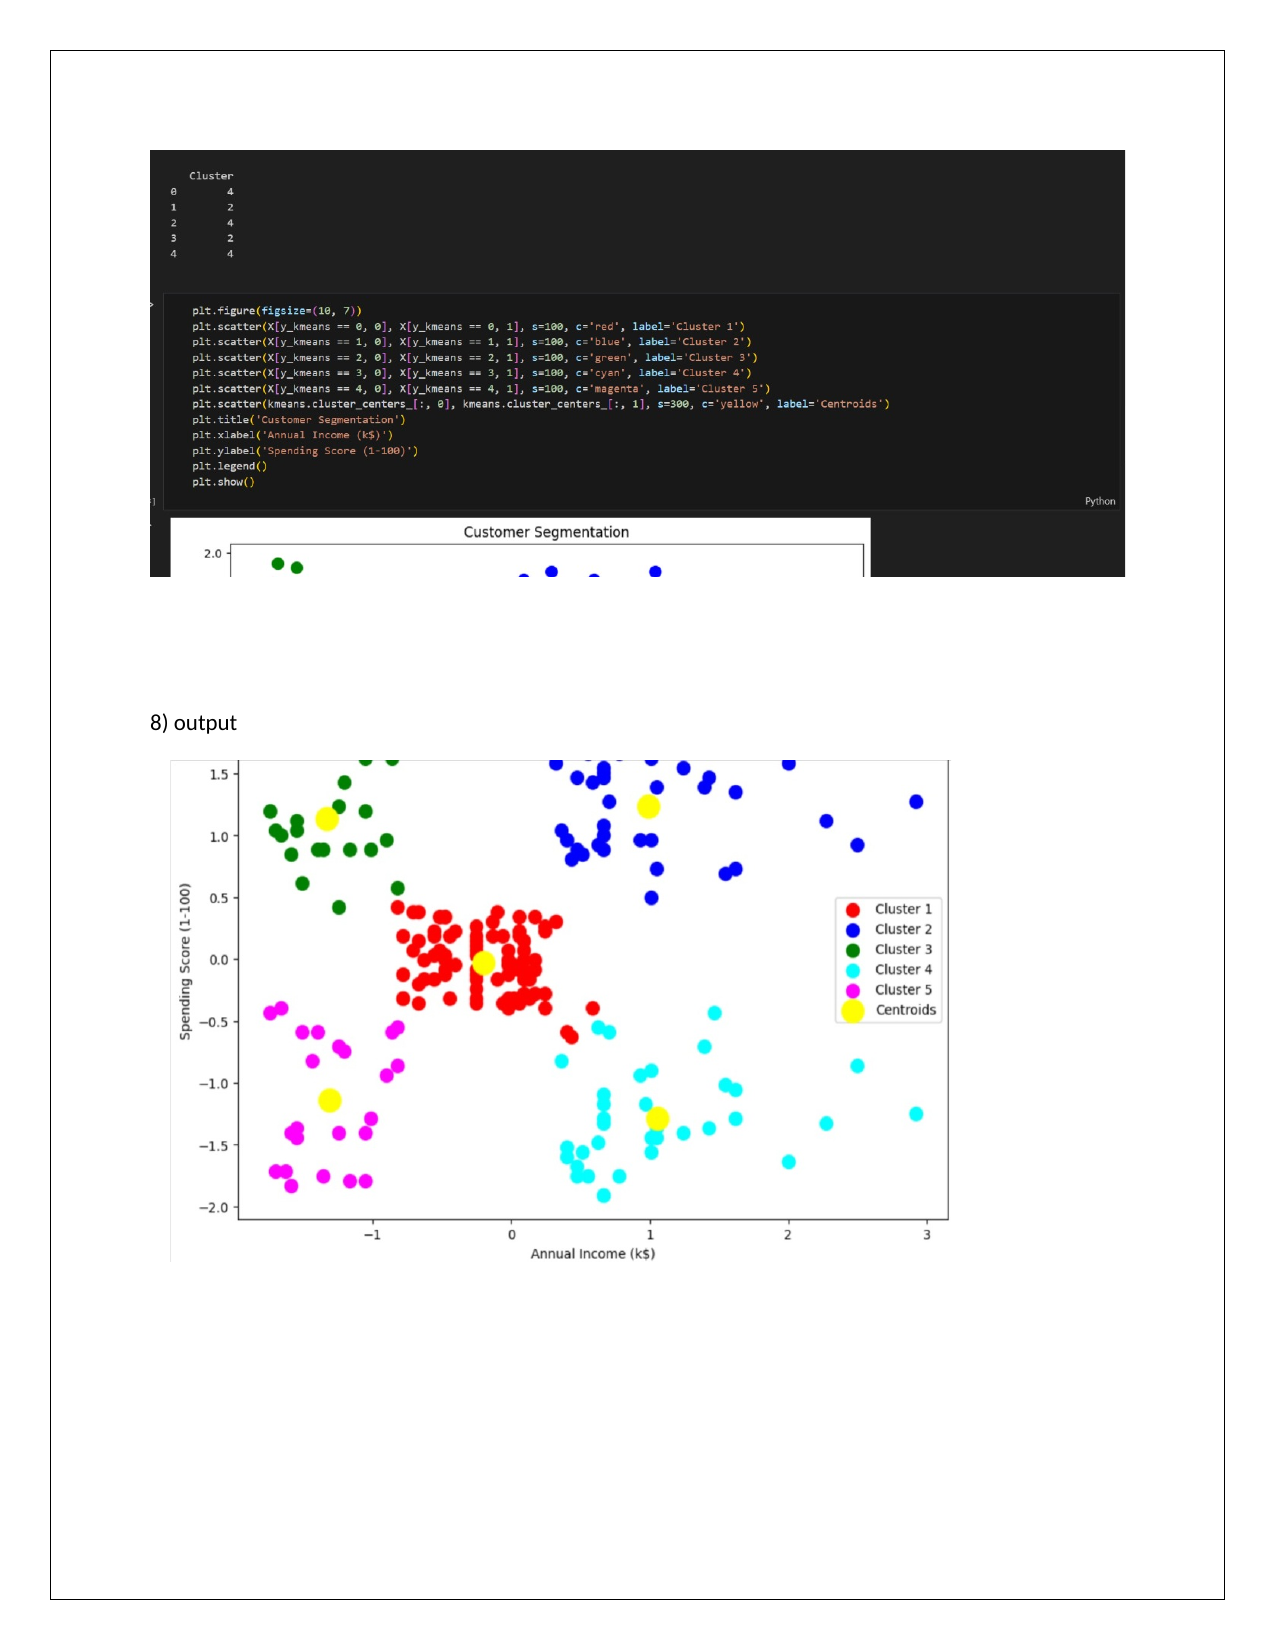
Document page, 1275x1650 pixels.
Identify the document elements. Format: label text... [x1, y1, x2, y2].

picture [150, 150, 1125, 577]
picture [170, 760, 952, 1262]
text 8) output [150, 708, 1125, 736]
